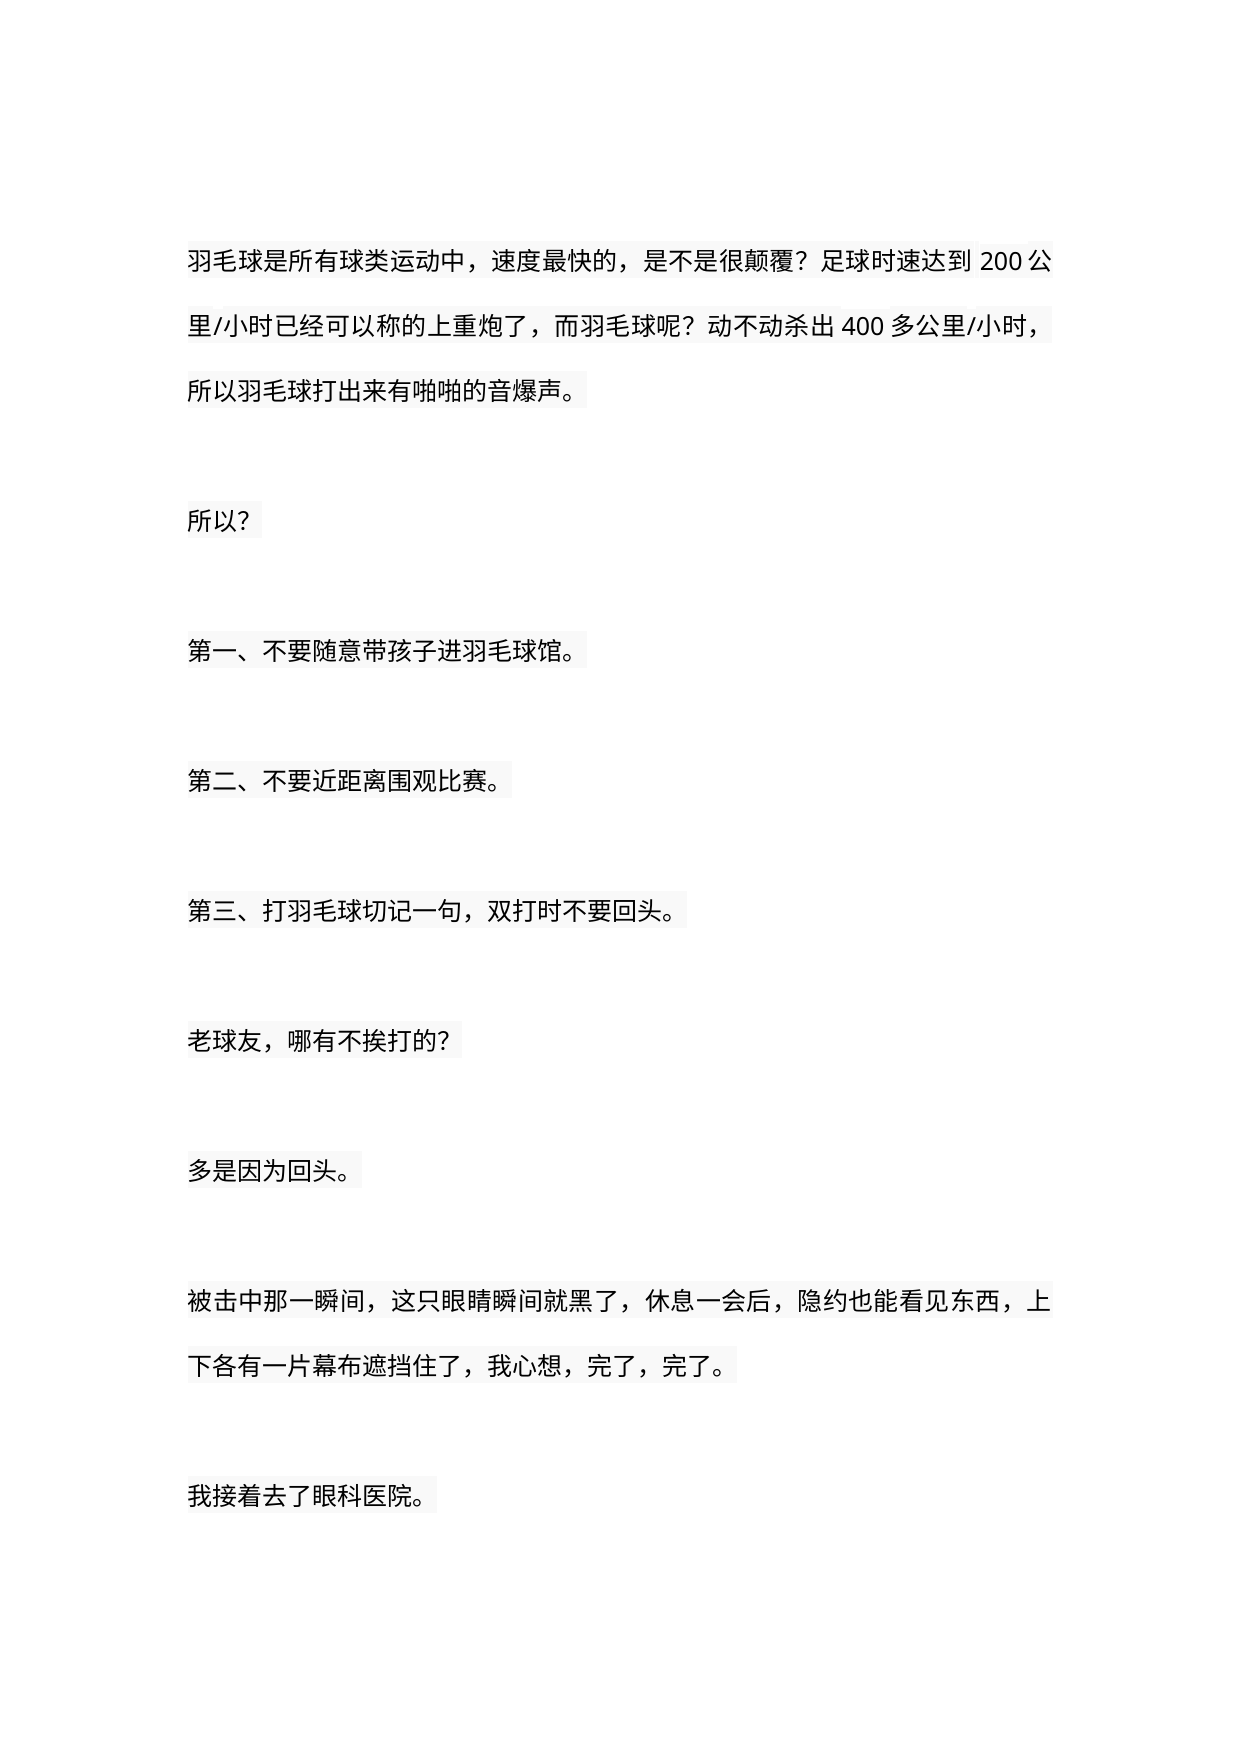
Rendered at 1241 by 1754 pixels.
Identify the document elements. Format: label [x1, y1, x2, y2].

text [187, 162, 1053, 1527]
